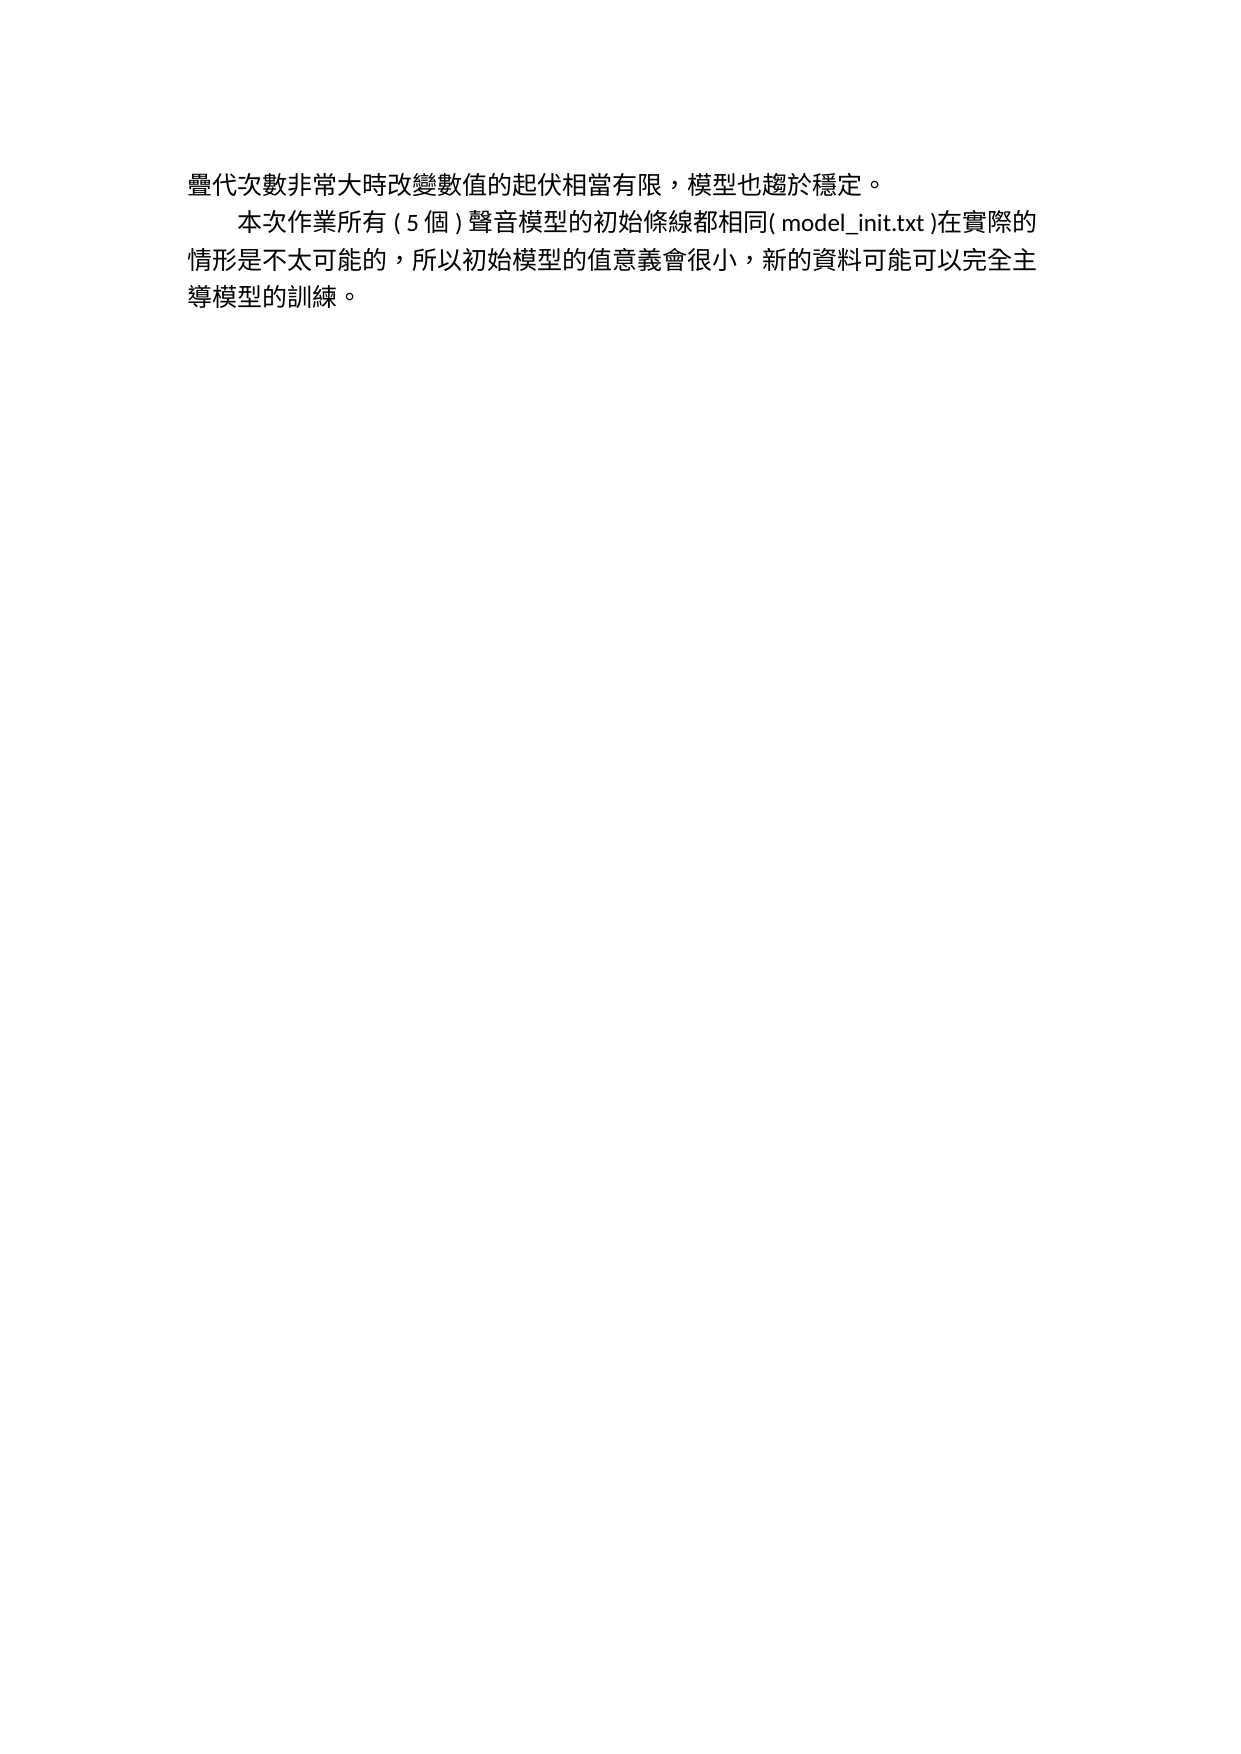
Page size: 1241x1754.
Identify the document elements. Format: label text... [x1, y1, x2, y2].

text 本次作業所有 ( 5個 ) 聲音模型的初始條線都相同( model_init.txt )在實際的情形是不太可能的，所以初始模型的值意義會很小，新的資料可能可以完全主導模型的訓練。 [187, 202, 1053, 314]
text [187, 164, 1053, 202]
